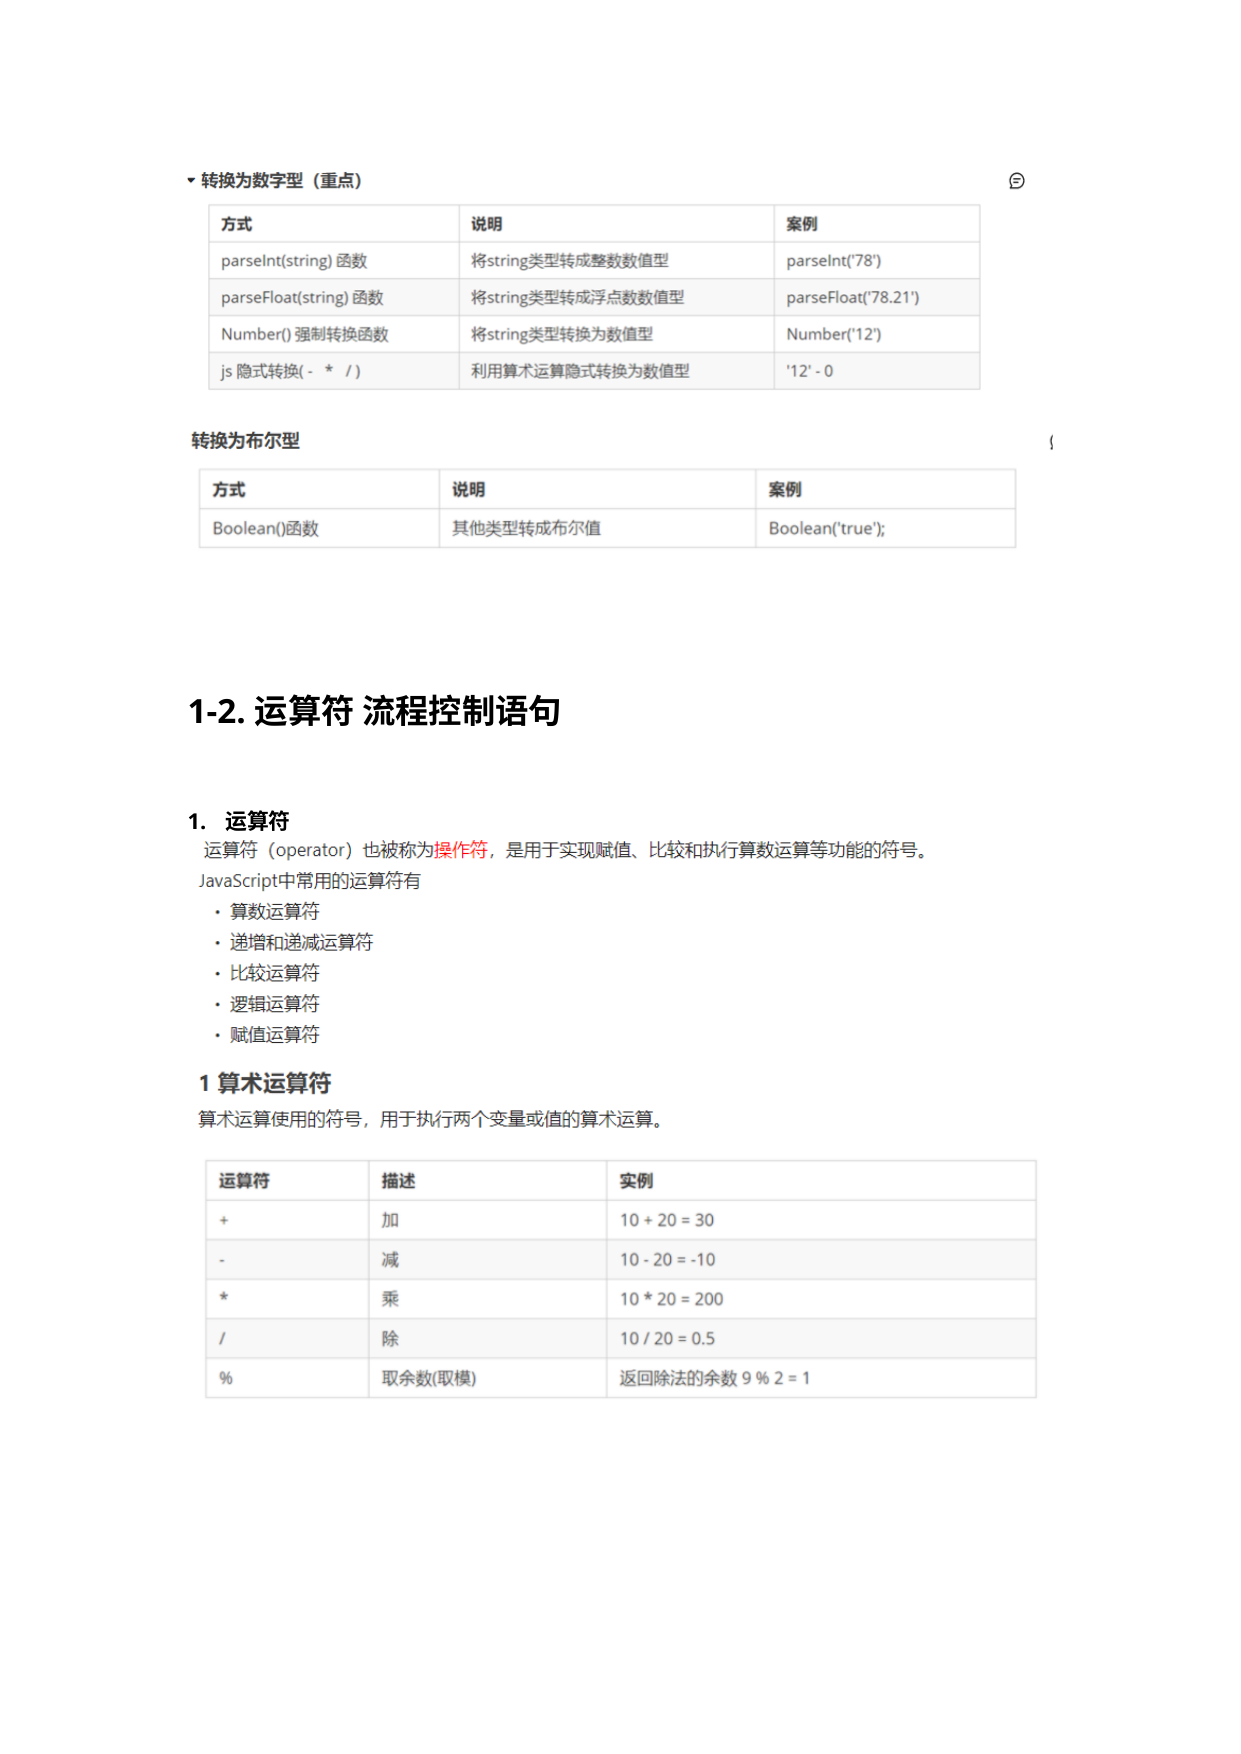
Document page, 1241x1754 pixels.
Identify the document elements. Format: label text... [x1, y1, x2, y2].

list 运算符 [187, 804, 1053, 836]
picture [187, 162, 1034, 402]
subtitle 1-2. 运算符 流程控制语句 [187, 677, 1053, 742]
picture [187, 836, 951, 1059]
picture [187, 1063, 1053, 1410]
picture [187, 422, 1053, 563]
